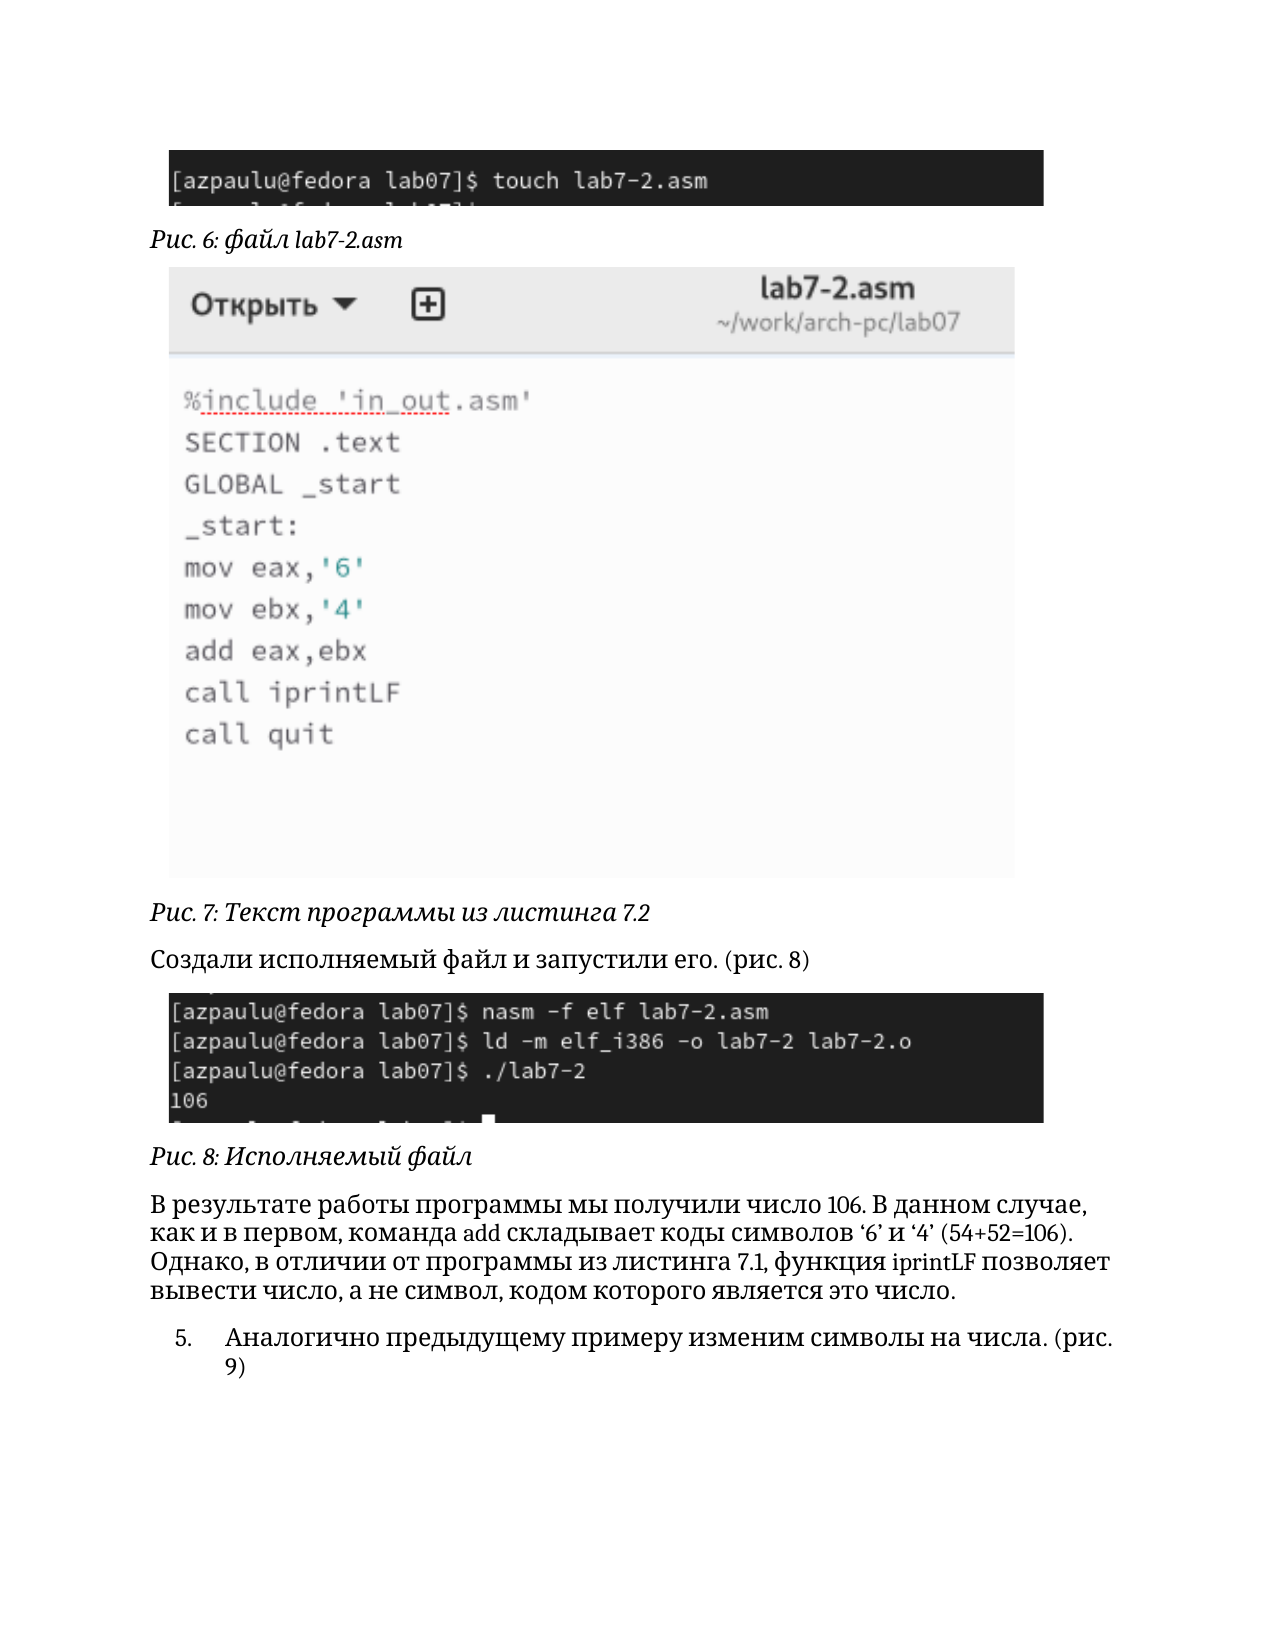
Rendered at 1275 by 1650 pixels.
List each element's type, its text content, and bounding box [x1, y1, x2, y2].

text Рис. 7: Текст программы из листинга 7.2 [150, 899, 1125, 927]
text Создали исполняемый файл и запустили его. (рис. 8) [150, 946, 1125, 975]
picture [168, 150, 1044, 206]
picture [168, 993, 1044, 1123]
text В результате работы программы мы получили число 106. В данном случае, как и в первом, команда add складывает коды символов ‘6’ и ‘4’ (54+52=106). Однако, в отличии от программы из листинга 7.1, функция iprintLF позволяет вывести число, а не символ, кодом которого является это число. [150, 1191, 1125, 1306]
picture [168, 267, 1015, 878]
text Рис. 8: Исполняемый файл [150, 1143, 1125, 1172]
text Рис. 6: файл lab7-2.asm [150, 226, 1125, 255]
list Аналогично предыдущему примеру изменим символы на числа. (рис. 9) [175, 1324, 1125, 1382]
